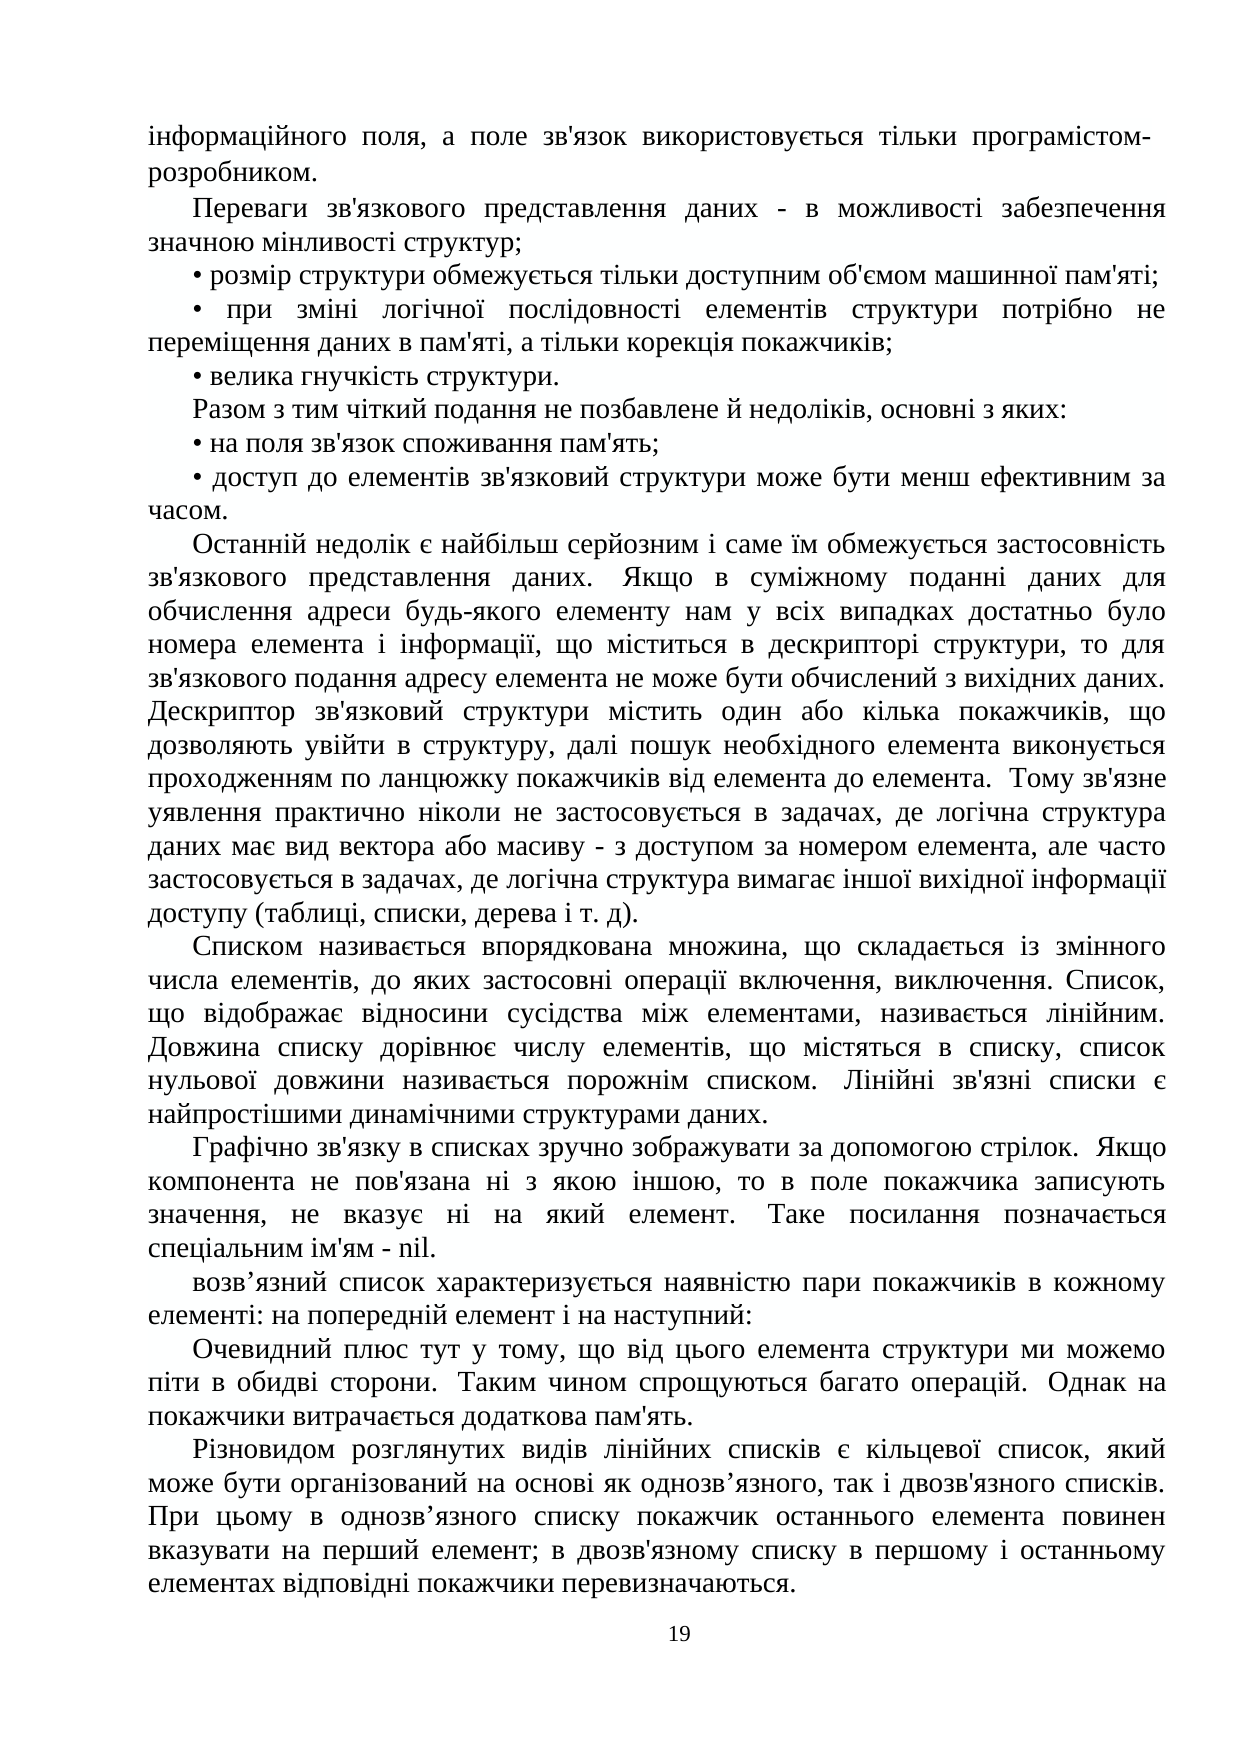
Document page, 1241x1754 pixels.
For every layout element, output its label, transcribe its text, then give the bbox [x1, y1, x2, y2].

text Переваги зв'язкового представлення даних - в можливості забезпечення значною мінливості структур; [148, 190, 1167, 257]
text возв’язний список характеризується наявністю пари покажчиків в кожному елементі: на попередній елемент і на наступний: [148, 1264, 1167, 1331]
text • при зміні логічної послідовності елементів структури потрібно не переміщення даних в пам'яті, а тільки корекція покажчиків; [148, 291, 1167, 358]
text Останній недолік є найбільш серйозним і саме їм обмежується застосовність зв'язкового представлення даних. Якщо в суміжному поданні даних для обчислення адреси будь-якого елементу нам у всіх випадках достатньо було номера елемента і інформації, що міститься в дескрипторі структури, то для зв'язкового подання адресу елемента не може бути обчислений з вихідних даних. Дескриптор зв'язковий структури містить один або кілька покажчиків, що дозволяють увійти в структуру, далі пошук необхідного елемента виконується проходженням по ланцюжку покажчиків від елемента до елемента. Тому зв'язне уявлення практично ніколи не застосовується в задачах, де логічна структура даних має вид вектора або масиву - з доступом за номером елемента, але часто застосовується в задачах, де логічна структура вимагає іншої вихідної інформації доступу (таблиці, списки, дерева і т. д). [148, 526, 1167, 928]
text Списком називається впорядкована множина, що складається із змінного числа елементів, до яких застосовні операції включення, виключення. Список, що відображає відносини сусідства між елементами, називається лінійним. Довжина списку дорівнює числу елементів, що містяться в списку, список нульової довжини називається порожнім списком. Лінійні зв'язні списки є найпростішими динамічними структурами даних. [148, 928, 1167, 1129]
text • доступ до елементів зв'язковий структури може бути менш ефективним за часом. [148, 459, 1167, 526]
text Різновидом розглянутих видів лінійних списків є кільцевої список, який може бути організований на основі як однозв’язного, так і двозв'язного списків. При цьому в однозв’язного списку покажчик останнього елемента повинен вказувати на перший елемент; в двозв'язному списку в першому і останньому елементах відповідні покажчики перевизначаються. [148, 1431, 1167, 1599]
text • на поля зв'язок споживання пам'ять; [148, 425, 1167, 459]
text Очевидний плюс тут у тому, що від цього елемента структури ми можемо піти в обидві сторони. Таким чином спрощуються багато операцій. Однак на покажчики витрачається додаткова пам'ять. [148, 1331, 1167, 1431]
text • розмір структури обмежується тільки доступним об'ємом машинної пам'яті; [148, 257, 1167, 291]
text Разом з тим чіткий подання не позбавлене й недоліків, основні з яких: [148, 392, 1167, 425]
text Графічно зв'язку в списках зручно зображувати за допомогою стрілок. Якщо компонента не пов'язана ні з якою іншою, то в поле покажчика записують значення, не вказує ні на який елемент. Таке посилання позначається спеціальним ім'ям - nil. [148, 1129, 1167, 1264]
text • велика гнучкість структури. [148, 358, 1167, 392]
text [148, 152, 1152, 188]
